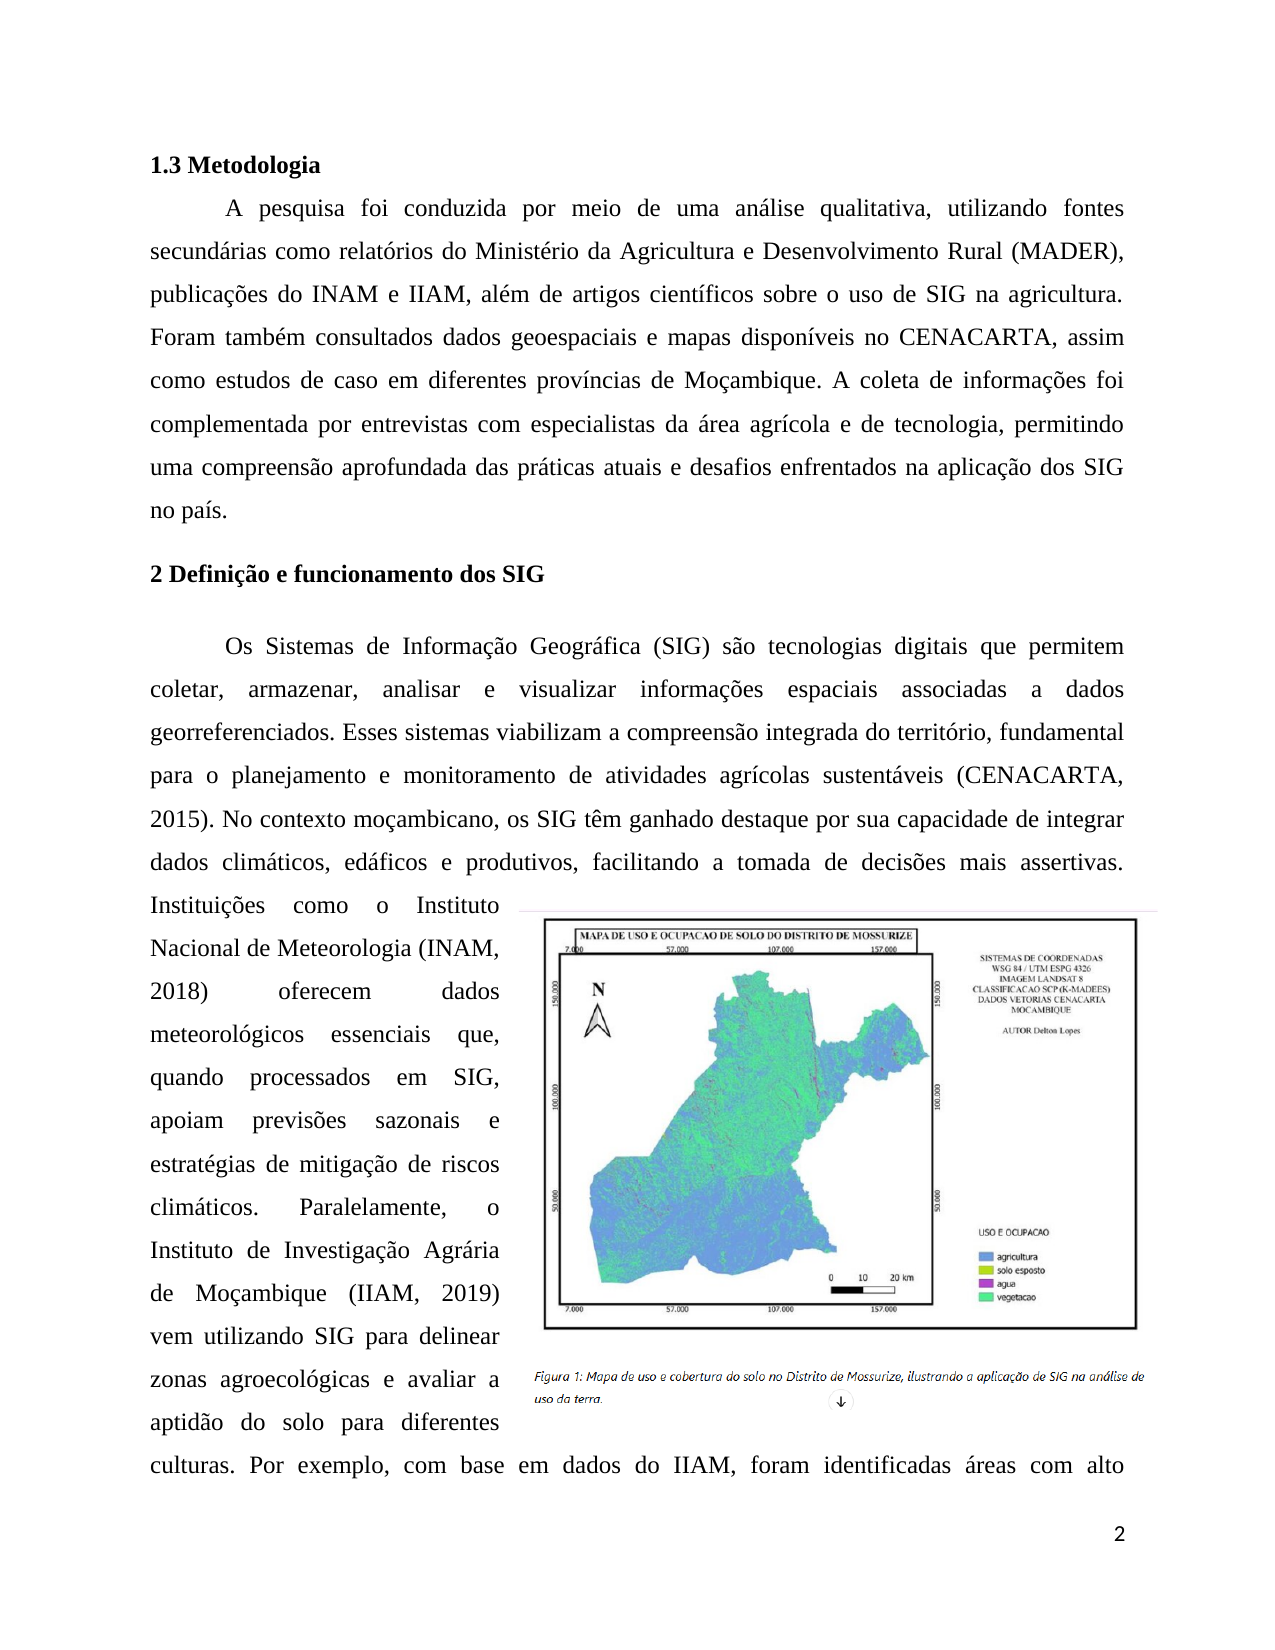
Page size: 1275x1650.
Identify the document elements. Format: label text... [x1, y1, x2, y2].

text A pesquisa foi conduzida por meio de uma análise qualitativa, utilizando fontes secundárias como relatórios do Ministério da Agricultura e Desenvolvimento Rural (MADER), publicações do INAM e IIAM, além de artigos científicos sobre o uso de SIG na agricultura. Foram também consultados dados geoespaciais e mapas disponíveis no CENACARTA, assim como estudos de caso em diferentes províncias de Moçambique. A coleta de informações foi complementada por entrevistas com especialistas da área agrícola e de tecnologia, permitindo uma compreensão aprofundada das práticas atuais e desafios enfrentados na aplicação dos SIG no país. [150, 193, 1125, 524]
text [150, 631, 1125, 1479]
subtitle 2 Definição e funcionamento dos SIG [150, 559, 1125, 588]
subtitle 1.3 Metodologia [150, 150, 1125, 179]
picture [518, 909, 1158, 1410]
